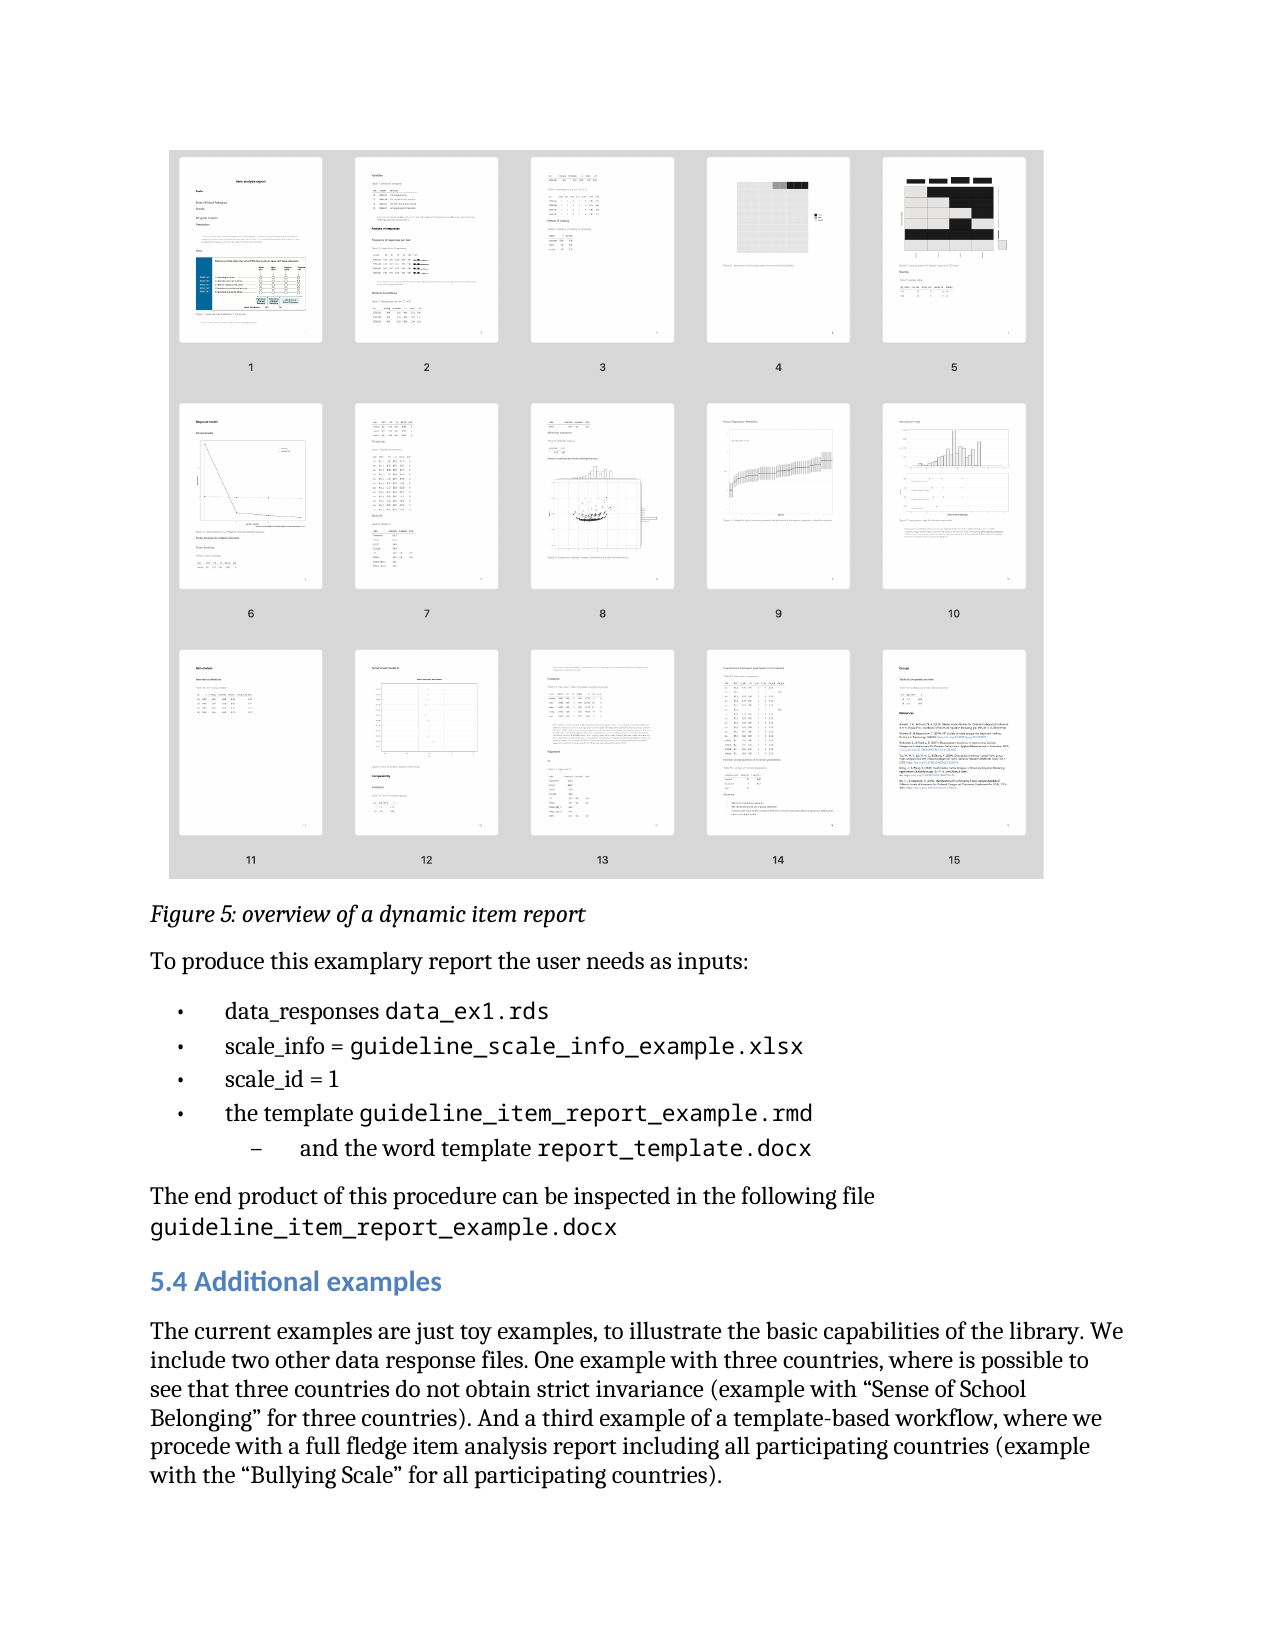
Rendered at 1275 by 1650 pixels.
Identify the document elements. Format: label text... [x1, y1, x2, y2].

list data_responses data_ex1.rds [175, 994, 1125, 1026]
list scale_id = 1 [175, 1064, 1125, 1093]
subtitle 5.4 Additional examples [150, 1263, 1125, 1298]
text To produce this examplary report the user needs as inputs: [150, 947, 1125, 976]
picture [168, 150, 1044, 879]
text The end product of this procedure can be inspected in the following file guideline_item_report_example.docx [150, 1182, 1125, 1242]
list and the word template report_template.docx [250, 1132, 1125, 1163]
text Figure 5: overview of a dynamic item report [150, 899, 1125, 928]
list the template guideline_item_report_example.rmd [175, 1097, 1125, 1128]
list scale_info = guideline_scale_info_example.xlsx [175, 1029, 1125, 1061]
